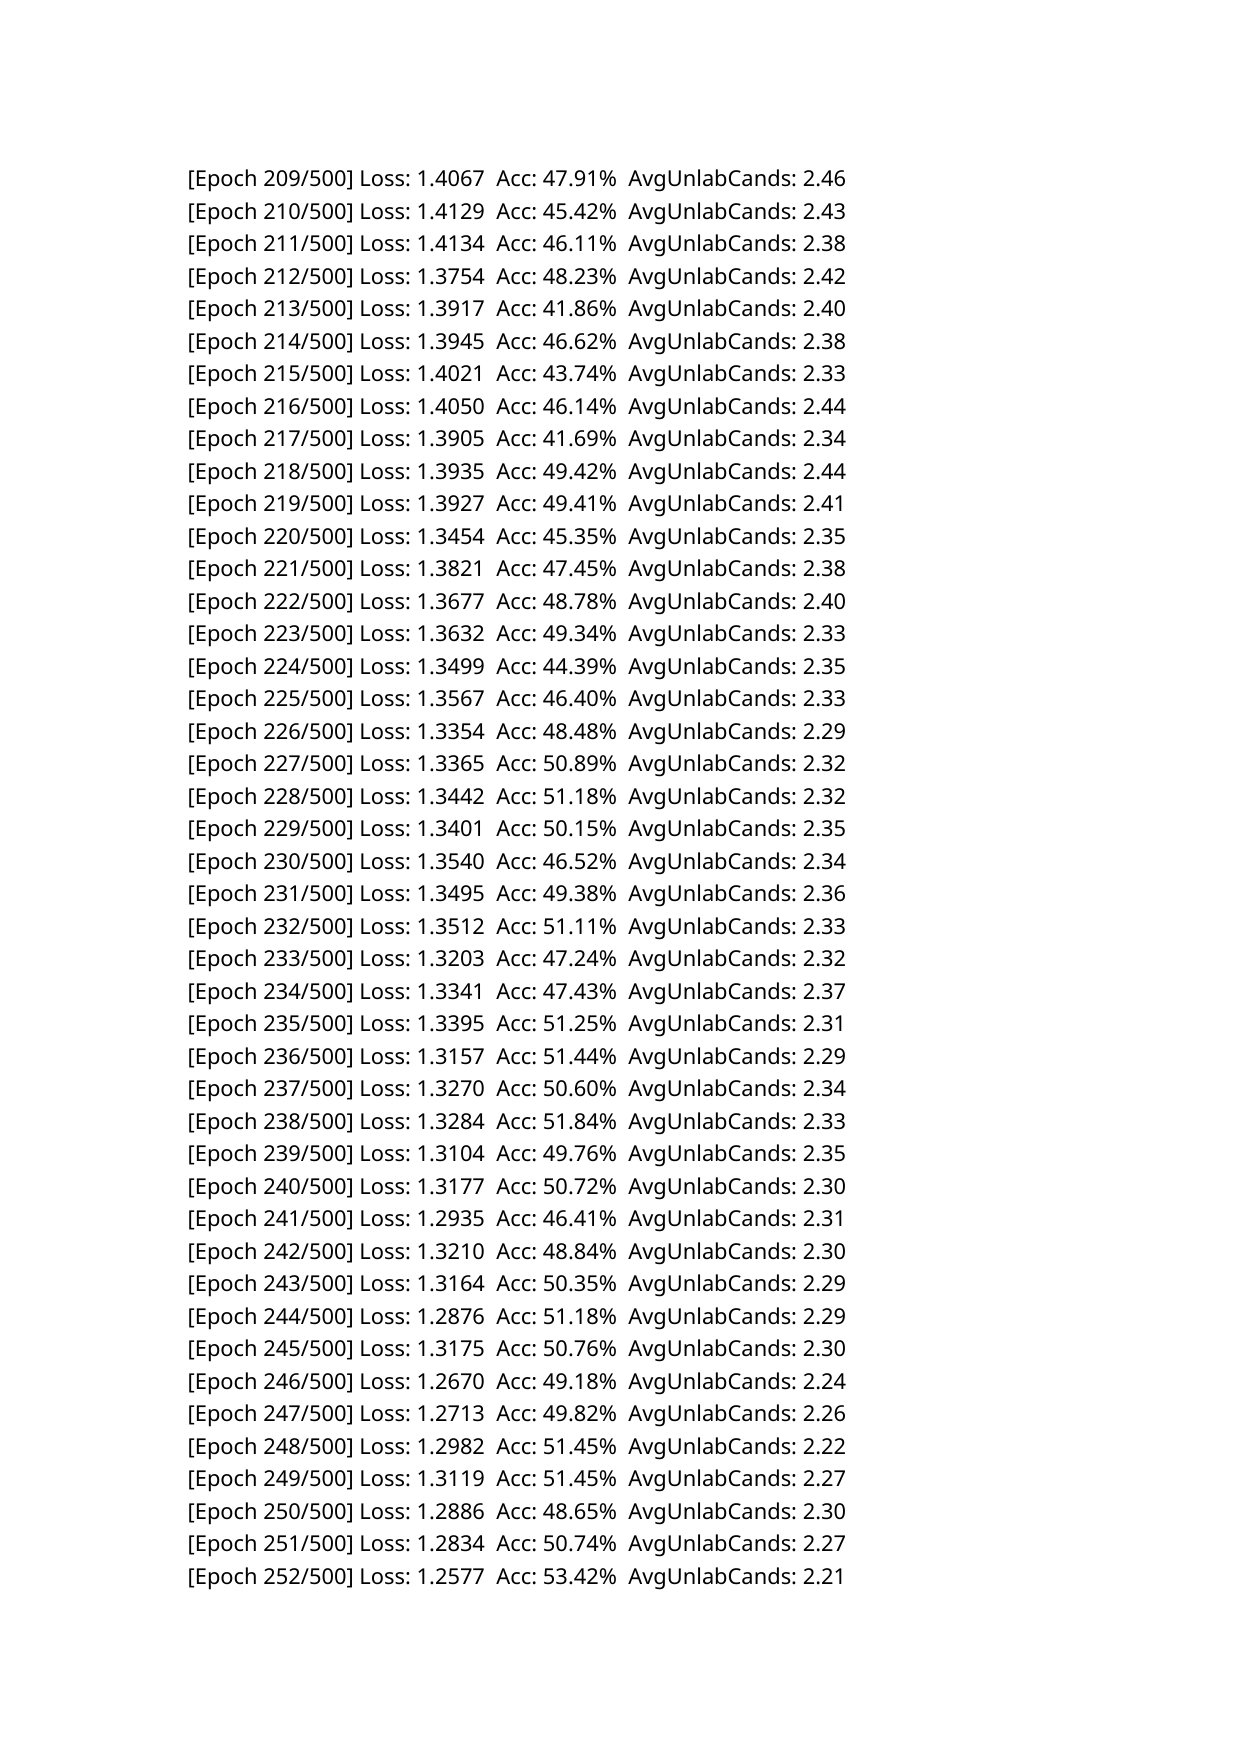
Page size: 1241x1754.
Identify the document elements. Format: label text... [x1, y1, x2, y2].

text [Epoch 249/500] Loss: 1.3119 Acc: 51.45% AvgUnlabCands: 2.27 [187, 1462, 1053, 1494]
text [Epoch 224/500] Loss: 1.3499 Acc: 44.39% AvgUnlabCands: 2.35 [187, 649, 1053, 682]
text [Epoch 227/500] Loss: 1.3365 Acc: 50.89% AvgUnlabCands: 2.32 [187, 747, 1053, 779]
text [Epoch 214/500] Loss: 1.3945 Acc: 46.62% AvgUnlabCands: 2.38 [187, 324, 1053, 357]
text [Epoch 209/500] Loss: 1.4067 Acc: 47.91% AvgUnlabCands: 2.46 [187, 162, 1053, 194]
text [Epoch 225/500] Loss: 1.3567 Acc: 46.40% AvgUnlabCands: 2.33 [187, 682, 1053, 714]
text [Epoch 245/500] Loss: 1.3175 Acc: 50.76% AvgUnlabCands: 2.30 [187, 1332, 1053, 1364]
text [Epoch 230/500] Loss: 1.3540 Acc: 46.52% AvgUnlabCands: 2.34 [187, 844, 1053, 877]
text [Epoch 220/500] Loss: 1.3454 Acc: 45.35% AvgUnlabCands: 2.35 [187, 519, 1053, 552]
text [Epoch 217/500] Loss: 1.3905 Acc: 41.69% AvgUnlabCands: 2.34 [187, 422, 1053, 454]
text [Epoch 244/500] Loss: 1.2876 Acc: 51.18% AvgUnlabCands: 2.29 [187, 1299, 1053, 1332]
text [Epoch 215/500] Loss: 1.4021 Acc: 43.74% AvgUnlabCands: 2.33 [187, 357, 1053, 389]
text [Epoch 226/500] Loss: 1.3354 Acc: 48.48% AvgUnlabCands: 2.29 [187, 714, 1053, 747]
text [Epoch 246/500] Loss: 1.2670 Acc: 49.18% AvgUnlabCands: 2.24 [187, 1364, 1053, 1397]
text [Epoch 228/500] Loss: 1.3442 Acc: 51.18% AvgUnlabCands: 2.32 [187, 779, 1053, 812]
text [Epoch 231/500] Loss: 1.3495 Acc: 49.38% AvgUnlabCands: 2.36 [187, 877, 1053, 909]
text [Epoch 216/500] Loss: 1.4050 Acc: 46.14% AvgUnlabCands: 2.44 [187, 389, 1053, 422]
text [Epoch 252/500] Loss: 1.2577 Acc: 53.42% AvgUnlabCands: 2.21 [187, 1559, 1053, 1592]
text [Epoch 241/500] Loss: 1.2935 Acc: 46.41% AvgUnlabCands: 2.31 [187, 1202, 1053, 1234]
text [Epoch 237/500] Loss: 1.3270 Acc: 50.60% AvgUnlabCands: 2.34 [187, 1072, 1053, 1104]
text [Epoch 247/500] Loss: 1.2713 Acc: 49.82% AvgUnlabCands: 2.26 [187, 1397, 1053, 1429]
text [Epoch 213/500] Loss: 1.3917 Acc: 41.86% AvgUnlabCands: 2.40 [187, 292, 1053, 324]
text [Epoch 218/500] Loss: 1.3935 Acc: 49.42% AvgUnlabCands: 2.44 [187, 454, 1053, 487]
text [Epoch 232/500] Loss: 1.3512 Acc: 51.11% AvgUnlabCands: 2.33 [187, 909, 1053, 942]
text [Epoch 223/500] Loss: 1.3632 Acc: 49.34% AvgUnlabCands: 2.33 [187, 617, 1053, 649]
text [Epoch 236/500] Loss: 1.3157 Acc: 51.44% AvgUnlabCands: 2.29 [187, 1039, 1053, 1072]
text [Epoch 210/500] Loss: 1.4129 Acc: 45.42% AvgUnlabCands: 2.43 [187, 194, 1053, 227]
text [Epoch 212/500] Loss: 1.3754 Acc: 48.23% AvgUnlabCands: 2.42 [187, 259, 1053, 292]
text [Epoch 234/500] Loss: 1.3341 Acc: 47.43% AvgUnlabCands: 2.37 [187, 974, 1053, 1007]
text [Epoch 251/500] Loss: 1.2834 Acc: 50.74% AvgUnlabCands: 2.27 [187, 1527, 1053, 1559]
text [Epoch 229/500] Loss: 1.3401 Acc: 50.15% AvgUnlabCands: 2.35 [187, 812, 1053, 844]
text [Epoch 239/500] Loss: 1.3104 Acc: 49.76% AvgUnlabCands: 2.35 [187, 1137, 1053, 1169]
text [Epoch 240/500] Loss: 1.3177 Acc: 50.72% AvgUnlabCands: 2.30 [187, 1169, 1053, 1202]
text [Epoch 222/500] Loss: 1.3677 Acc: 48.78% AvgUnlabCands: 2.40 [187, 584, 1053, 617]
text [Epoch 219/500] Loss: 1.3927 Acc: 49.41% AvgUnlabCands: 2.41 [187, 487, 1053, 519]
text [Epoch 233/500] Loss: 1.3203 Acc: 47.24% AvgUnlabCands: 2.32 [187, 942, 1053, 974]
text [Epoch 242/500] Loss: 1.3210 Acc: 48.84% AvgUnlabCands: 2.30 [187, 1234, 1053, 1267]
text [Epoch 221/500] Loss: 1.3821 Acc: 47.45% AvgUnlabCands: 2.38 [187, 552, 1053, 584]
text [Epoch 211/500] Loss: 1.4134 Acc: 46.11% AvgUnlabCands: 2.38 [187, 227, 1053, 259]
text [Epoch 238/500] Loss: 1.3284 Acc: 51.84% AvgUnlabCands: 2.33 [187, 1104, 1053, 1137]
text [Epoch 250/500] Loss: 1.2886 Acc: 48.65% AvgUnlabCands: 2.30 [187, 1494, 1053, 1527]
text [Epoch 248/500] Loss: 1.2982 Acc: 51.45% AvgUnlabCands: 2.22 [187, 1429, 1053, 1462]
text [Epoch 235/500] Loss: 1.3395 Acc: 51.25% AvgUnlabCands: 2.31 [187, 1007, 1053, 1039]
text [Epoch 243/500] Loss: 1.3164 Acc: 50.35% AvgUnlabCands: 2.29 [187, 1267, 1053, 1299]
